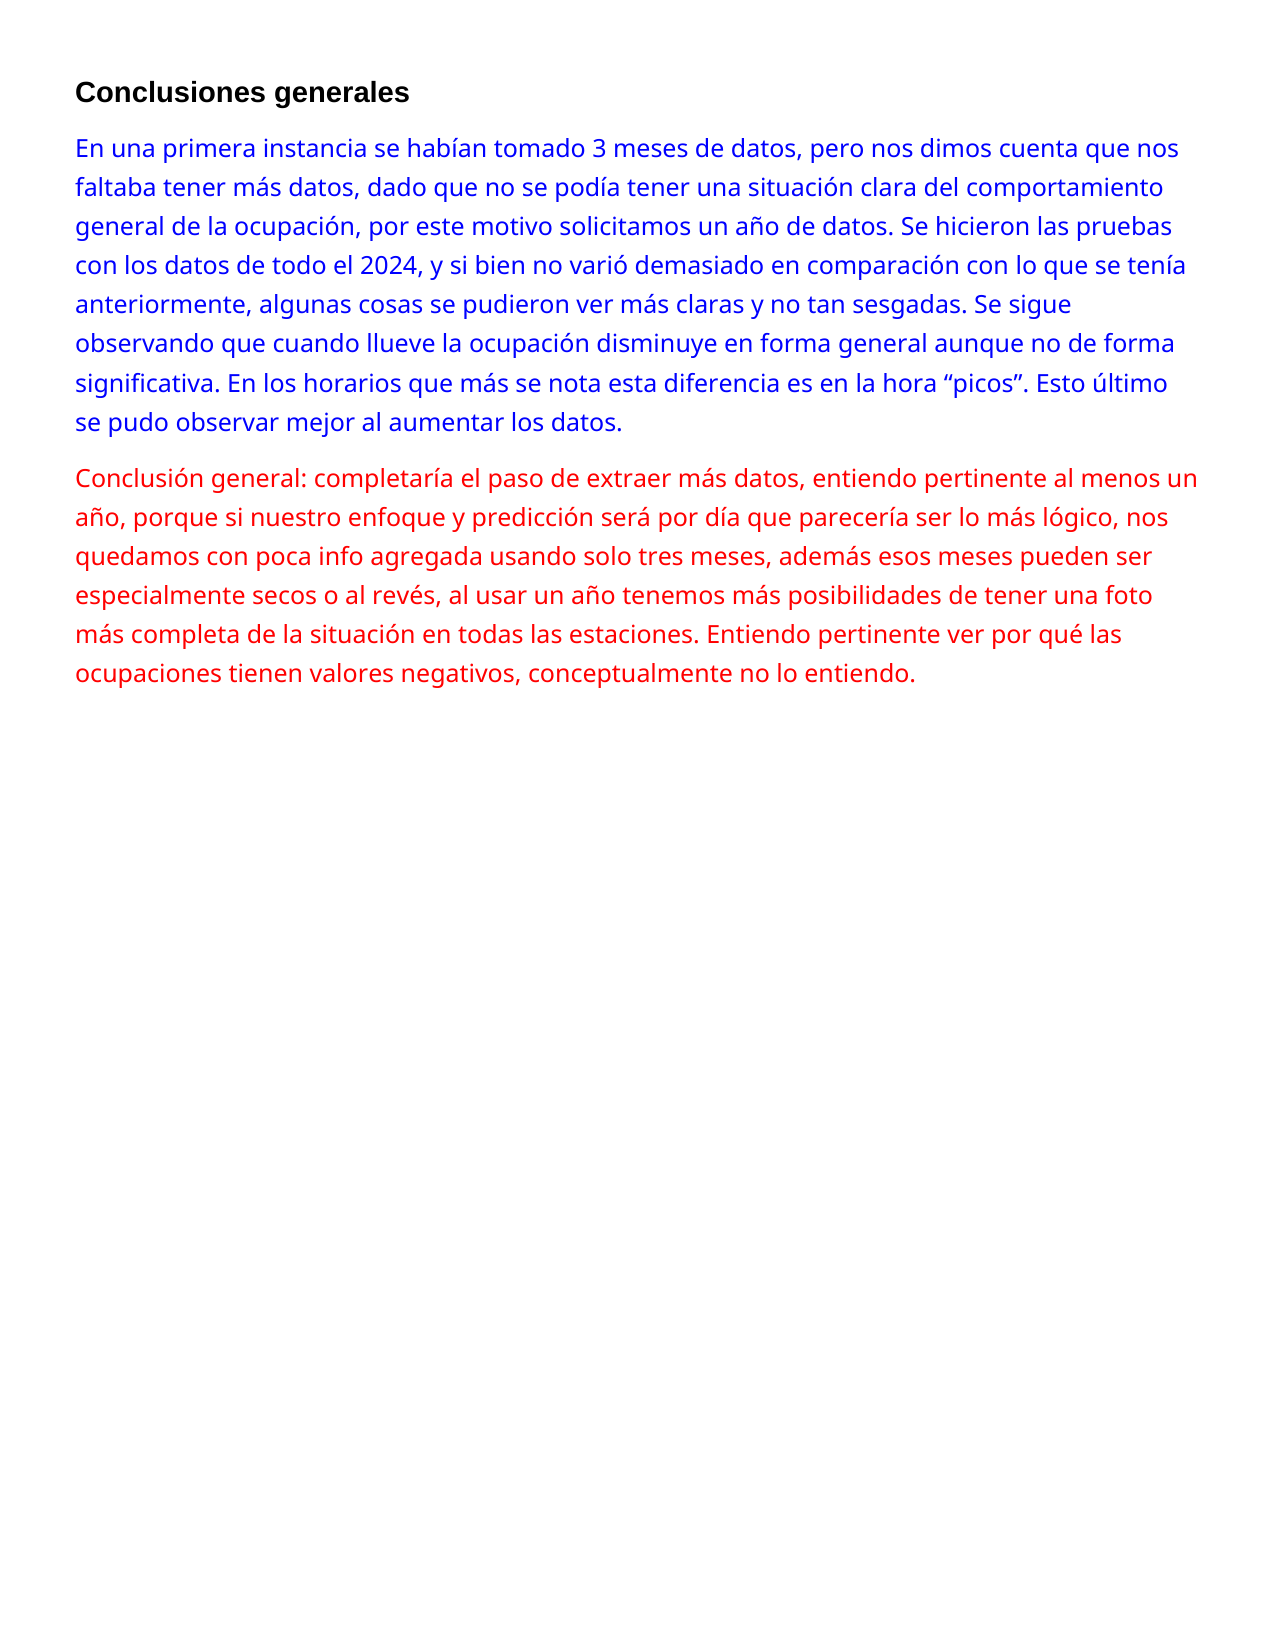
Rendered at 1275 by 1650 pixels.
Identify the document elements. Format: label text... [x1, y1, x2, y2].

text En una primera instancia se habían tomado 3 meses de datos, pero nos dimos cuenta que nos faltaba tener más datos, dado que no se podía tener una situación clara del comportamiento general de la ocupación, por este motivo solicitamos un año de datos. Se hicieron las pruebas con los datos de todo el 2024, y si bien no varió demasiado en comparación con lo que se tenía anteriormente, algunas cosas se pudieron ver más claras y no tan sesgadas. Se sigue observando que cuando llueve la ocupación disminuye en forma general aunque no de forma significativa. En los horarios que más se nota esta diferencia es en la hora “picos”. Esto último se pudo observar mejor al aumentar los datos. [75, 130, 1200, 438]
text Conclusiones generales [75, 75, 1200, 108]
text Conclusión general: completaría el paso de extraer más datos, entiendo pertinente al menos un año, porque si nuestro enfoque y predicción será por día que parecería ser lo más lógico, nos quedamos con poca info agregada usando solo tres meses, además esos meses pueden ser especialmente secos o al revés, al usar un año tenemos más posibilidades de tener una foto más completa de la situación en todas las estaciones. Entiendo pertinente ver por qué las ocupaciones tienen valores negativos, conceptualmente no lo entiendo. [75, 460, 1200, 690]
